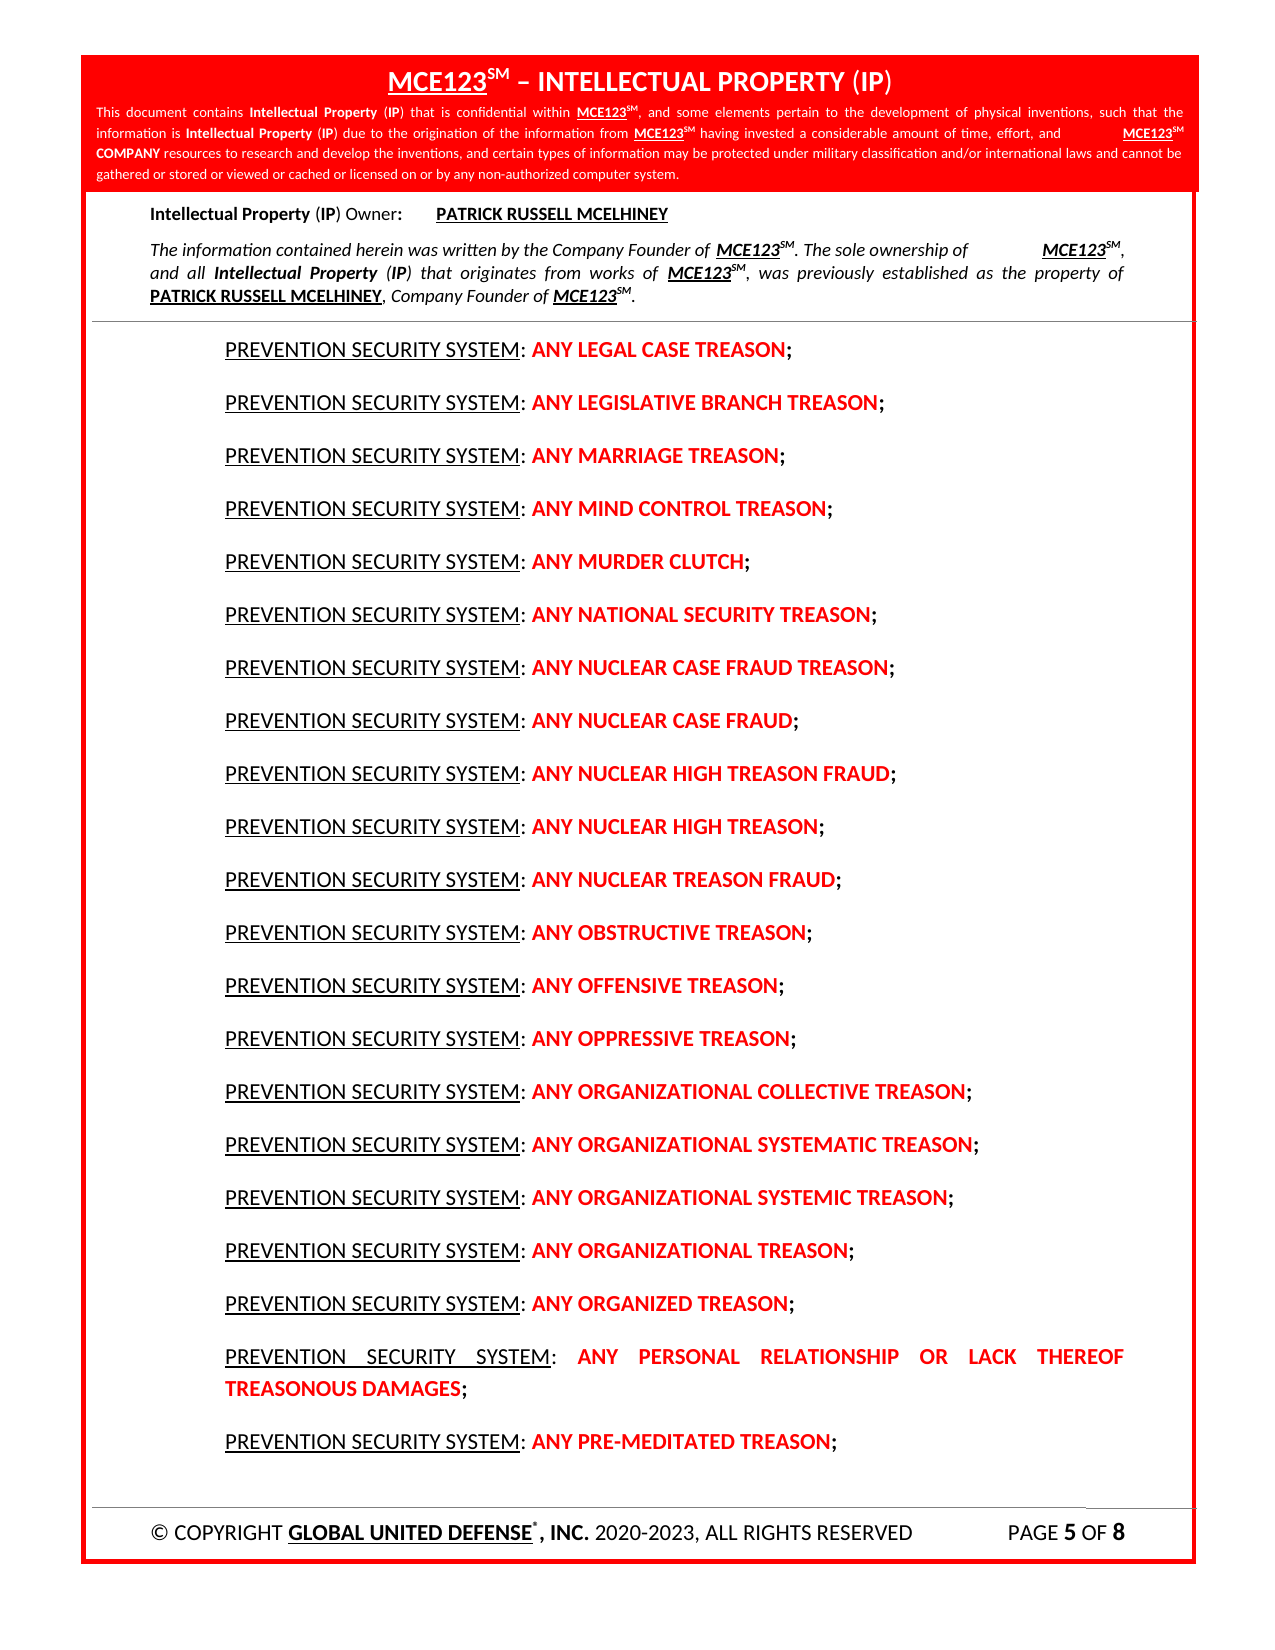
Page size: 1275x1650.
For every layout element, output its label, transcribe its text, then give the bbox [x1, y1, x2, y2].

text PREVENTION SECURITY SYSTEM: ANY OPPRESSIVE TREASON; [187, 1024, 1125, 1052]
text PREVENTION SECURITY SYSTEM: ANY LEGAL CASE TREASON; [187, 335, 1125, 363]
text PREVENTION SECURITY SYSTEM: ANY ORGANIZED TREASON; [187, 1289, 1125, 1317]
text PREVENTION SECURITY SYSTEM: ANY PRE-MEDITATED TREASON; [187, 1427, 1125, 1455]
text PREVENTION SECURITY SYSTEM: ANY LEGISLATIVE BRANCH TREASON; [187, 388, 1125, 416]
text PREVENTION SECURITY SYSTEM: ANY NUCLEAR CASE FRAUD TREASON; [187, 653, 1125, 681]
text PREVENTION SECURITY SYSTEM: ANY PERSONAL RELATIONSHIP OR LACK THEREOF TREASONOUS DAMAGES; [225, 1342, 1125, 1402]
text PREVENTION SECURITY SYSTEM: ANY NUCLEAR CASE FRAUD; [187, 706, 1125, 734]
text PREVENTION SECURITY SYSTEM: ANY NUCLEAR HIGH TREASON FRAUD; [187, 759, 1125, 787]
text PREVENTION SECURITY SYSTEM: ANY MURDER CLUTCH; [187, 547, 1125, 575]
text PREVENTION SECURITY SYSTEM: ANY MARRIAGE TREASON; [187, 441, 1125, 469]
text PREVENTION SECURITY SYSTEM: ANY OFFENSIVE TREASON; [187, 971, 1125, 999]
text PREVENTION SECURITY SYSTEM: ANY ORGANIZATIONAL COLLECTIVE TREASON; [187, 1077, 1125, 1105]
text PREVENTION SECURITY SYSTEM: ANY OBSTRUCTIVE TREASON; [187, 918, 1125, 946]
text PREVENTION SECURITY SYSTEM: ANY NUCLEAR TREASON FRAUD; [187, 865, 1125, 893]
text PREVENTION SECURITY SYSTEM: ANY ORGANIZATIONAL SYSTEMIC TREASON; [187, 1183, 1125, 1211]
text PREVENTION SECURITY SYSTEM: ANY ORGANIZATIONAL SYSTEMATIC TREASON; [187, 1130, 1125, 1158]
text PREVENTION SECURITY SYSTEM: ANY MIND CONTROL TREASON; [187, 494, 1125, 522]
text PREVENTION SECURITY SYSTEM: ANY NUCLEAR HIGH TREASON; [187, 812, 1125, 840]
text PREVENTION SECURITY SYSTEM: ANY NATIONAL SECURITY TREASON; [187, 600, 1125, 628]
text PREVENTION SECURITY SYSTEM: ANY ORGANIZATIONAL TREASON; [187, 1236, 1125, 1264]
